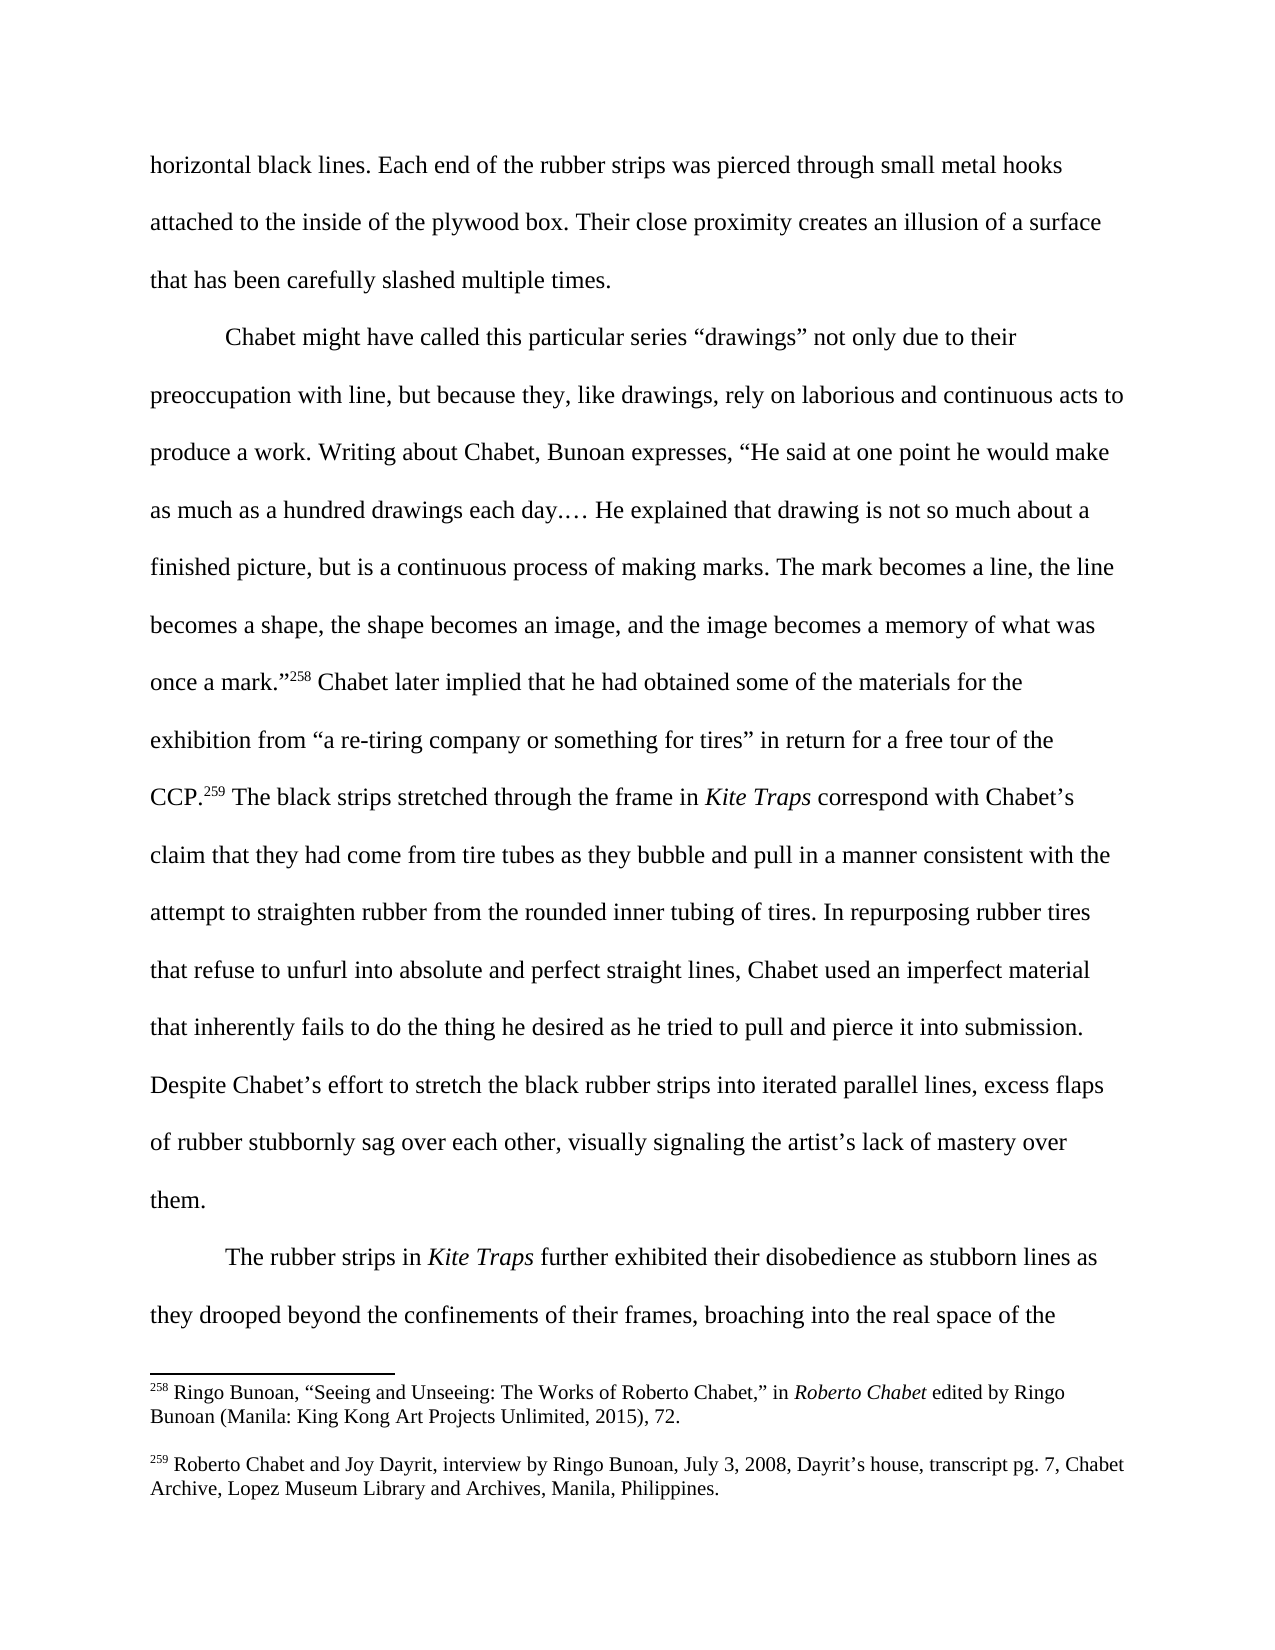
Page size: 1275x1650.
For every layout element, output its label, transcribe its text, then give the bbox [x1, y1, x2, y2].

text Chabet might have called this particular series “drawings” not only due to their preoccupation with line, but because they, like drawings, rely on laborious and continuous acts to produce a work. Writing about Chabet, Bunoan expresses, “He said at one point he would make as much as a hundred drawings each day.… He explained that drawing is not so much about a finished picture, but is a continuous process of making marks. The mark becomes a line, the line becomes a shape, the shape becomes an image, and the image becomes a memory of what was once a mark.” Chabet later implied that he had obtained some of the materials for the exhibition from “a re-tiring company or something for tires” in return for a free tour of the CCP. The black strips stretched through the frame in Kite Traps correspond with Chabet’s claim that they had come from tire tubes as they bubble and pull in a manner consistent with the attempt to straighten rubber from the rounded inner tubing of tires. In repurposing rubber tires that refuse to unfurl into absolute and perfect straight lines, Chabet used an imperfect material that inherently fails to do the thing he desired as he tried to pull and pierce it into submission. Despite Chabet’s effort to stretch the black rubber strips into iterated parallel lines, excess flaps of rubber stubbornly sag over each other, visually signaling the artist’s lack of mastery over them. [150, 322, 1125, 1214]
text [150, 150, 1125, 294]
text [150, 1242, 1125, 1329]
